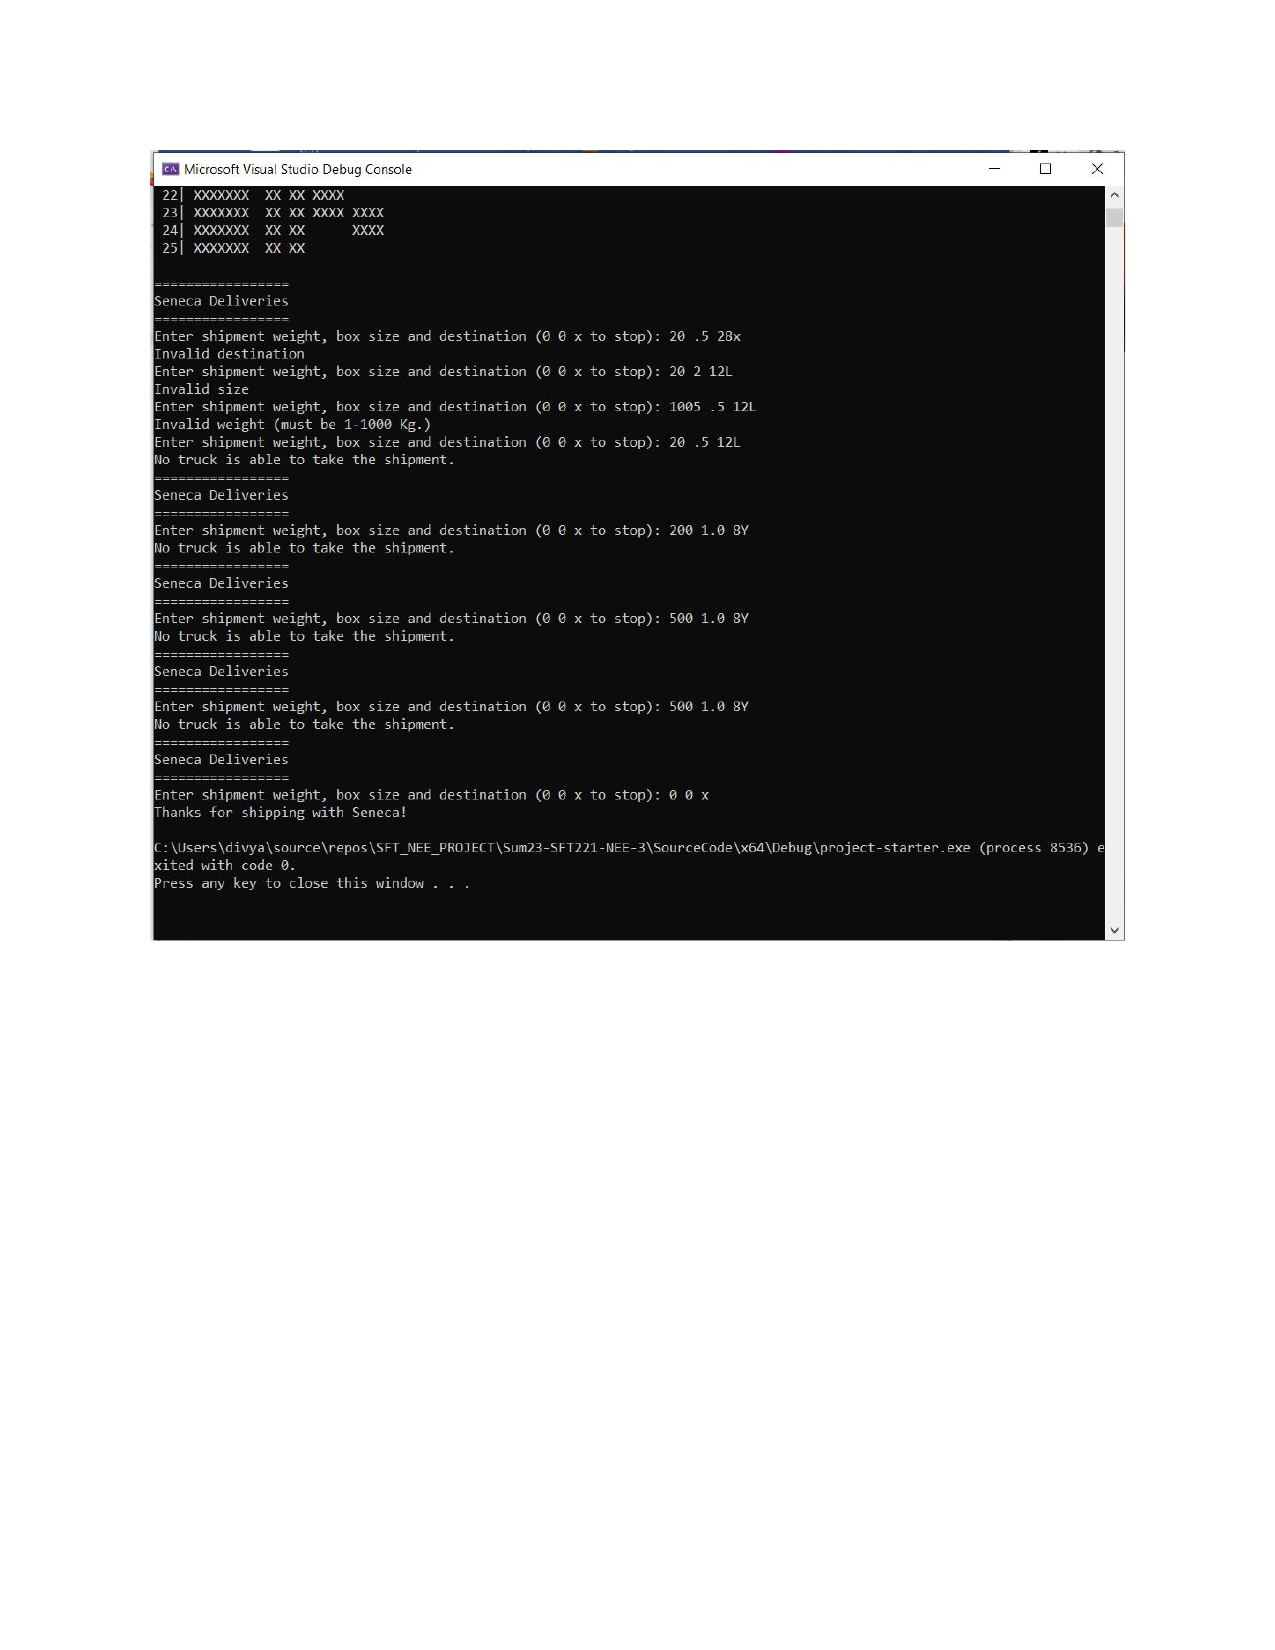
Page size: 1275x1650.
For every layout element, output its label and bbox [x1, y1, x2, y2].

picture [150, 150, 1125, 941]
